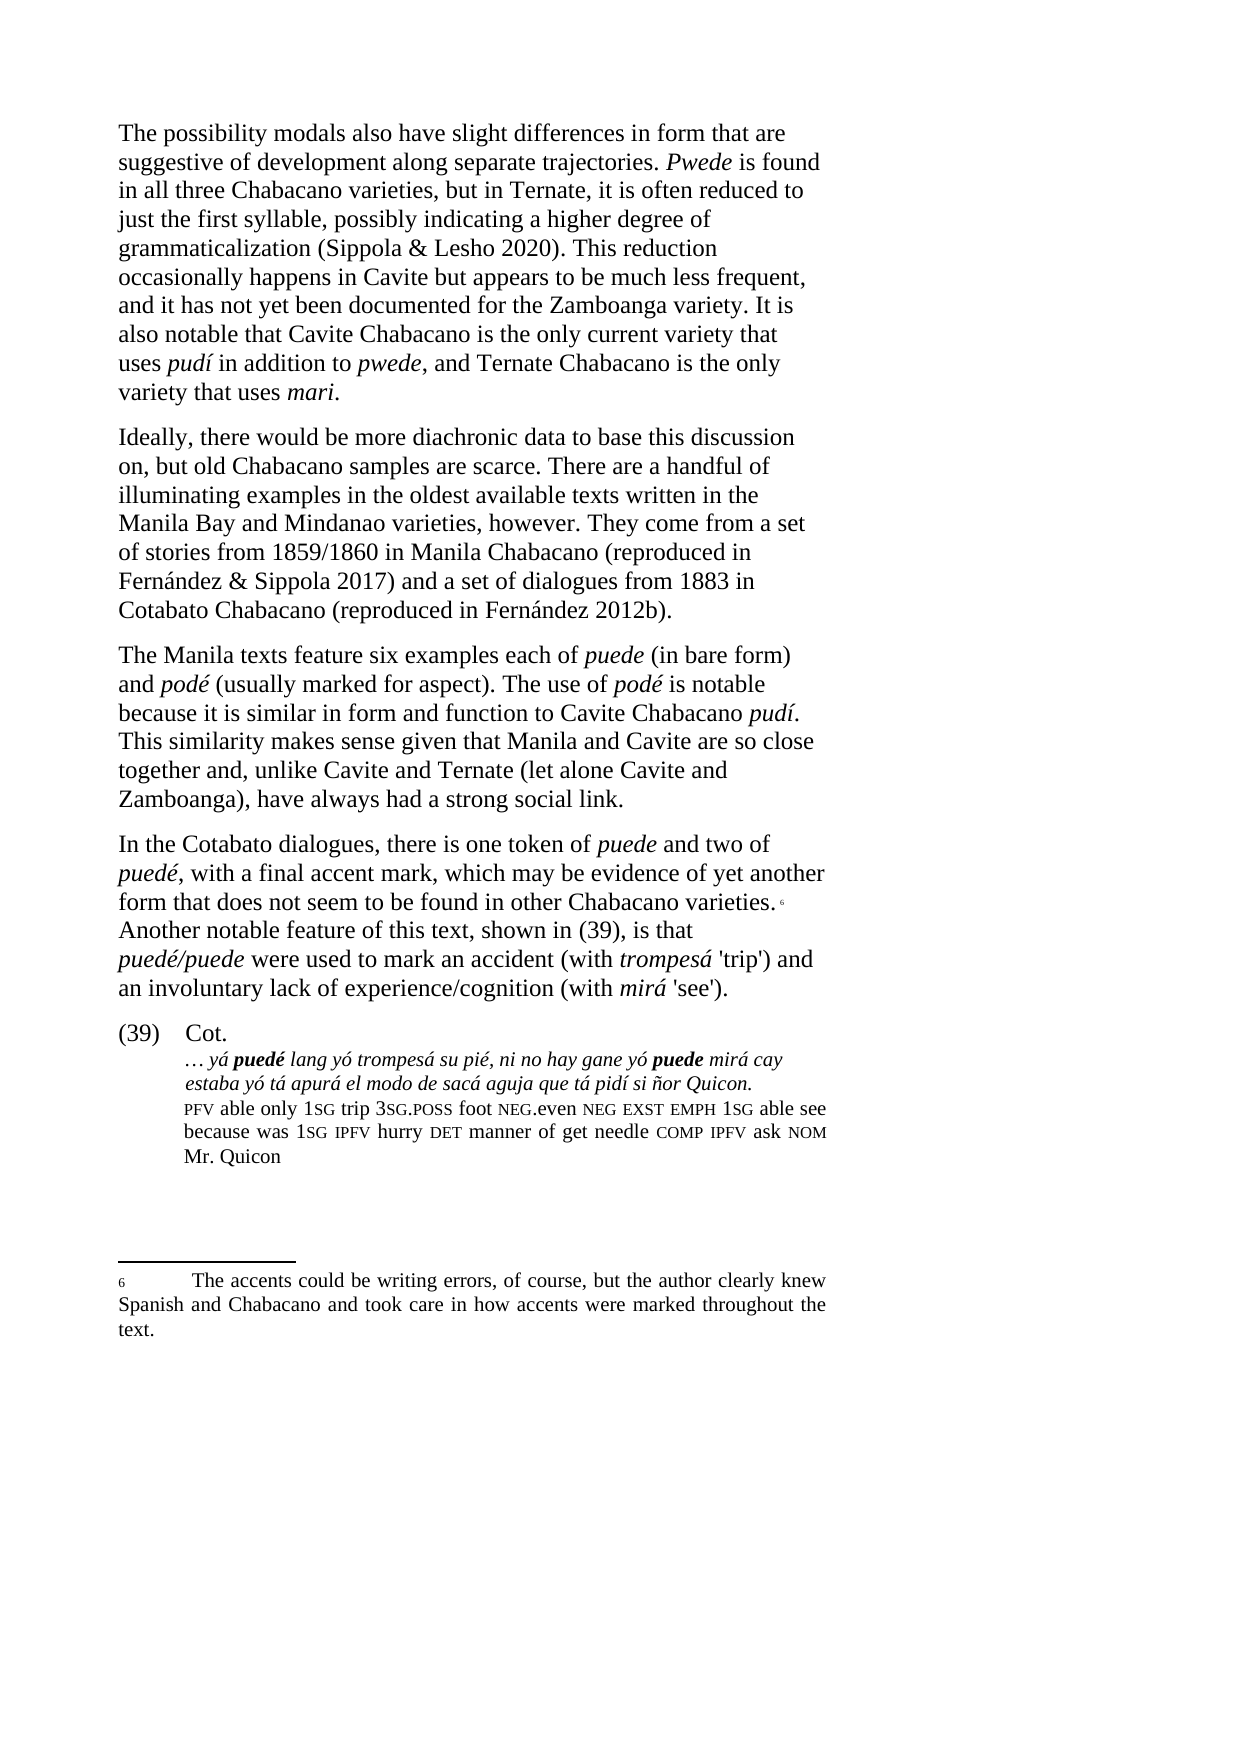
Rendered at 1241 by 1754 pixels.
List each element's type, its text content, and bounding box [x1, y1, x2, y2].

list … yá puedé lang yó trompesá su pié, ni no hay gane yó puede mirá cay estaba yó tá apurá el modo de sacá aguja que tá pidí si ñor Quicon. [185, 1047, 827, 1095]
list Cot. [118, 1018, 827, 1047]
list pfv able only 1sg trip 3sg.poss foot neg.even neg exst emph 1sg able see because was 1sg ipfv hurry det manner of get needle comp ipfv ask nom Mr. Quicon [184, 1095, 827, 1168]
text In the Cotabato dialogues, there is one token of puede and two of puedé, with a final accent mark, which may be evidence of yet another form that does not seem to be found in other Chabacano varieties. Another notable feature of this text, shown in (39), is that puedé/puede were used to mark an accident (with trompesá 'trip') and an involuntary lack of experience/cognition (with mirá 'see'). [118, 829, 827, 1002]
text The Manila texts feature six examples each of puede (in bare form) and podé (usually marked for aspect). The use of podé is notable because it is similar in form and function to Cavite Chabacano pudí. This similarity makes sense given that Manila and Cavite are so close together and, unlike Cavite and Ternate (let alone Cavite and Zamboanga), have always had a strong social link. [118, 640, 827, 813]
text The possibility modals also have slight differences in form that are suggestive of development along separate trajectories. Pwede is found in all three Chabacano varieties, but in Ternate, it is often reduced to just the first syllable, possibly indicating a higher degree of grammaticalization (Sippola & Lesho 2020). This reduction occasionally happens in Cavite but appears to be much less frequent, and it has not yet been documented for the Zamboanga variety. It is also notable that Cavite Chabacano is the only current variety that uses pudí in addition to pwede, and Ternate Chabacano is the only variety that uses mari. [118, 118, 827, 406]
text Ideally, there would be more diachronic data to base this discussion on, but old Chabacano samples are scarce. There are a handful of illuminating examples in the oldest available texts written in the Manila Bay and Mindanao varieties, however. They come from a set of stories from 1859/1860 in Manila Chabacano (reproduced in Fernández & Sippola 2017) and a set of dialogues from 1883 in Cotabato Chabacano (reproduced in Fernández 2012b). [118, 422, 827, 623]
